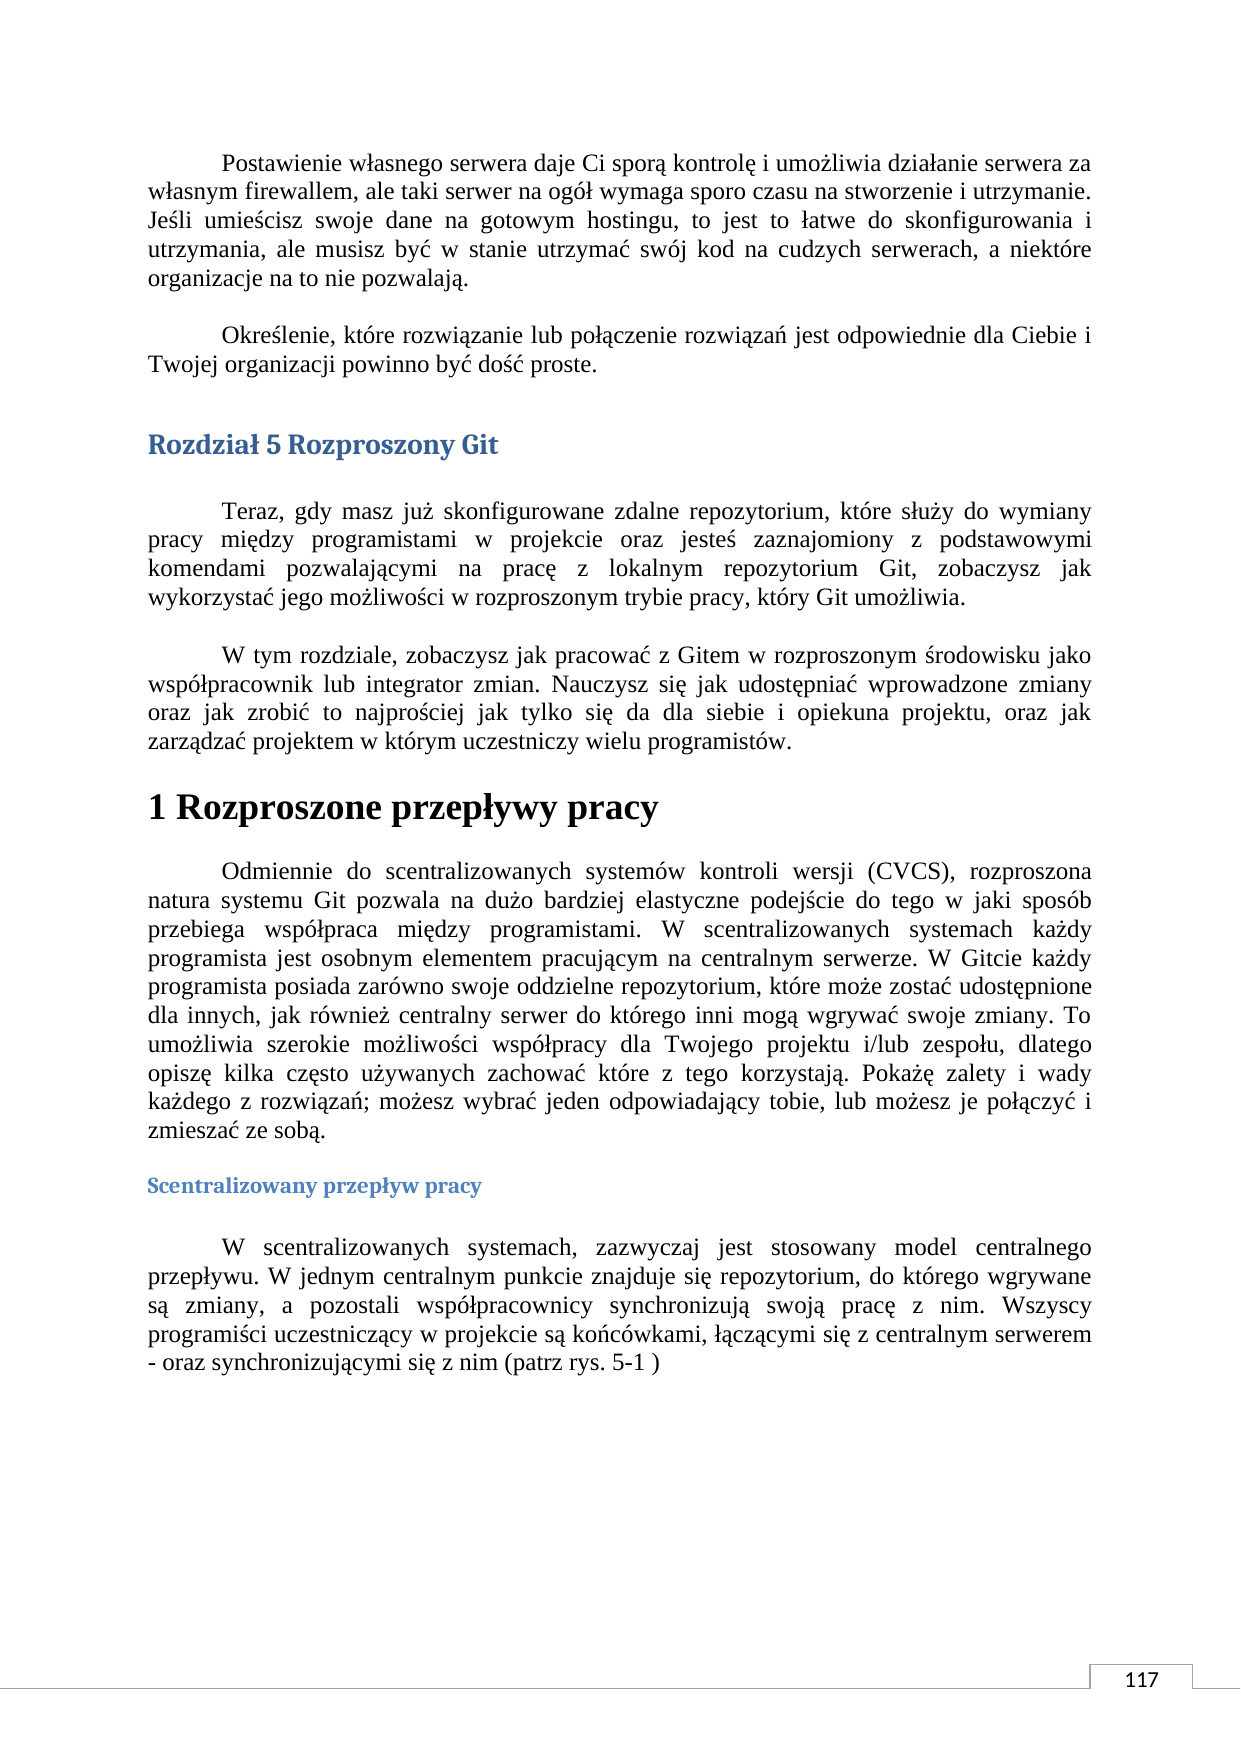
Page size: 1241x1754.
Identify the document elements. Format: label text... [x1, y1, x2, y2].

text Odmiennie do scentralizowanych systemów kontroli wersji (CVCS), rozproszona natura systemu Git pozwala na dużo bardziej elastyczne podejście do tego w jaki sposób przebiega współpraca między programistami. W scentralizowanych systemach każdy programista jest osobnym elementem pracującym na centralnym serwerze. W Gitcie każdy programista posiada zarówno swoje oddzielne repozytorium, które może zostać udostępnione dla innych, jak również centralny serwer do którego inni mogą wgrywać swoje zmiany. To umożliwia szerokie możliwości współpracy dla Twojego projektu i/lub zespołu, dlatego opiszę kilka często używanych zachować które z tego korzystają. Pokażę zalety i wady każdego z rozwiązań; możesz wybrać jeden odpowiadający tobie, lub możesz je połączyć i zmieszać ze sobą. [148, 856, 1093, 1144]
text Teraz, gdy masz już skonfigurowane zdalne repozytorium, które służy do wymiany pracy między programistami w projekcie oraz jesteś zaznajomiony z podstawowymi komendami pozwalającymi na pracę z lokalnym repozytorium Git, zobaczysz jak wykorzystać jego możliwości w rozproszonym trybie pracy, który Git umożliwia. [148, 496, 1093, 611]
text W tym rozdziale, zobaczysz jak pracować z Gitem w rozproszonym środowisku jako współpracownik lub integrator zmian. Nauczysz się jak udostępniać wprowadzone zmiany oraz jak zrobić to najprościej jak tylko się da dla siebie i opiekuna projektu, oraz jak zarządzać projektem w którym uczestniczy wielu programistów. [148, 640, 1093, 755]
subtitle Rozdział 5 Rozproszony Git [148, 428, 1093, 462]
text Postawienie własnego serwera daje Ci sporą kontrolę i umożliwia działanie serwera za własnym firewallem, ale taki serwer na ogół wymaga sporo czasu na stworzenie i utrzymanie. Jeśli umieścisz swoje dane na gotowym hostingu, to jest to łatwe do skonfigurowania i utrzymania, ale musisz być w stanie utrzymać swój kod na cudzych serwerach, a niektóre organizacje na to nie pozwalają. [148, 148, 1093, 291]
subtitle 1 Rozproszone przepływy pracy [148, 784, 1093, 827]
text W scentralizowanych systemach, zazwyczaj jest stosowany model centralnego przepływu. W jednym centralnym punkcie znajduje się repozytorium, do którego wgrywane są zmiany, a pozostali współpracownicy synchronizują swoją pracę z nim. Wszyscy programiści uczestniczący w projekcie są końcówkami, łączącymi się z centralnym serwerem - oraz synchronizującymi się z nim (patrz rys. 5-1 ) [148, 1232, 1093, 1376]
subtitle Scentralizowany przepływ pracy [148, 1173, 1093, 1199]
text Określenie, które rozwiązanie lub połączenie rozwiązań jest odpowiednie dla Ciebie i Twojej organizacji powinno być dość proste. [148, 321, 1093, 378]
